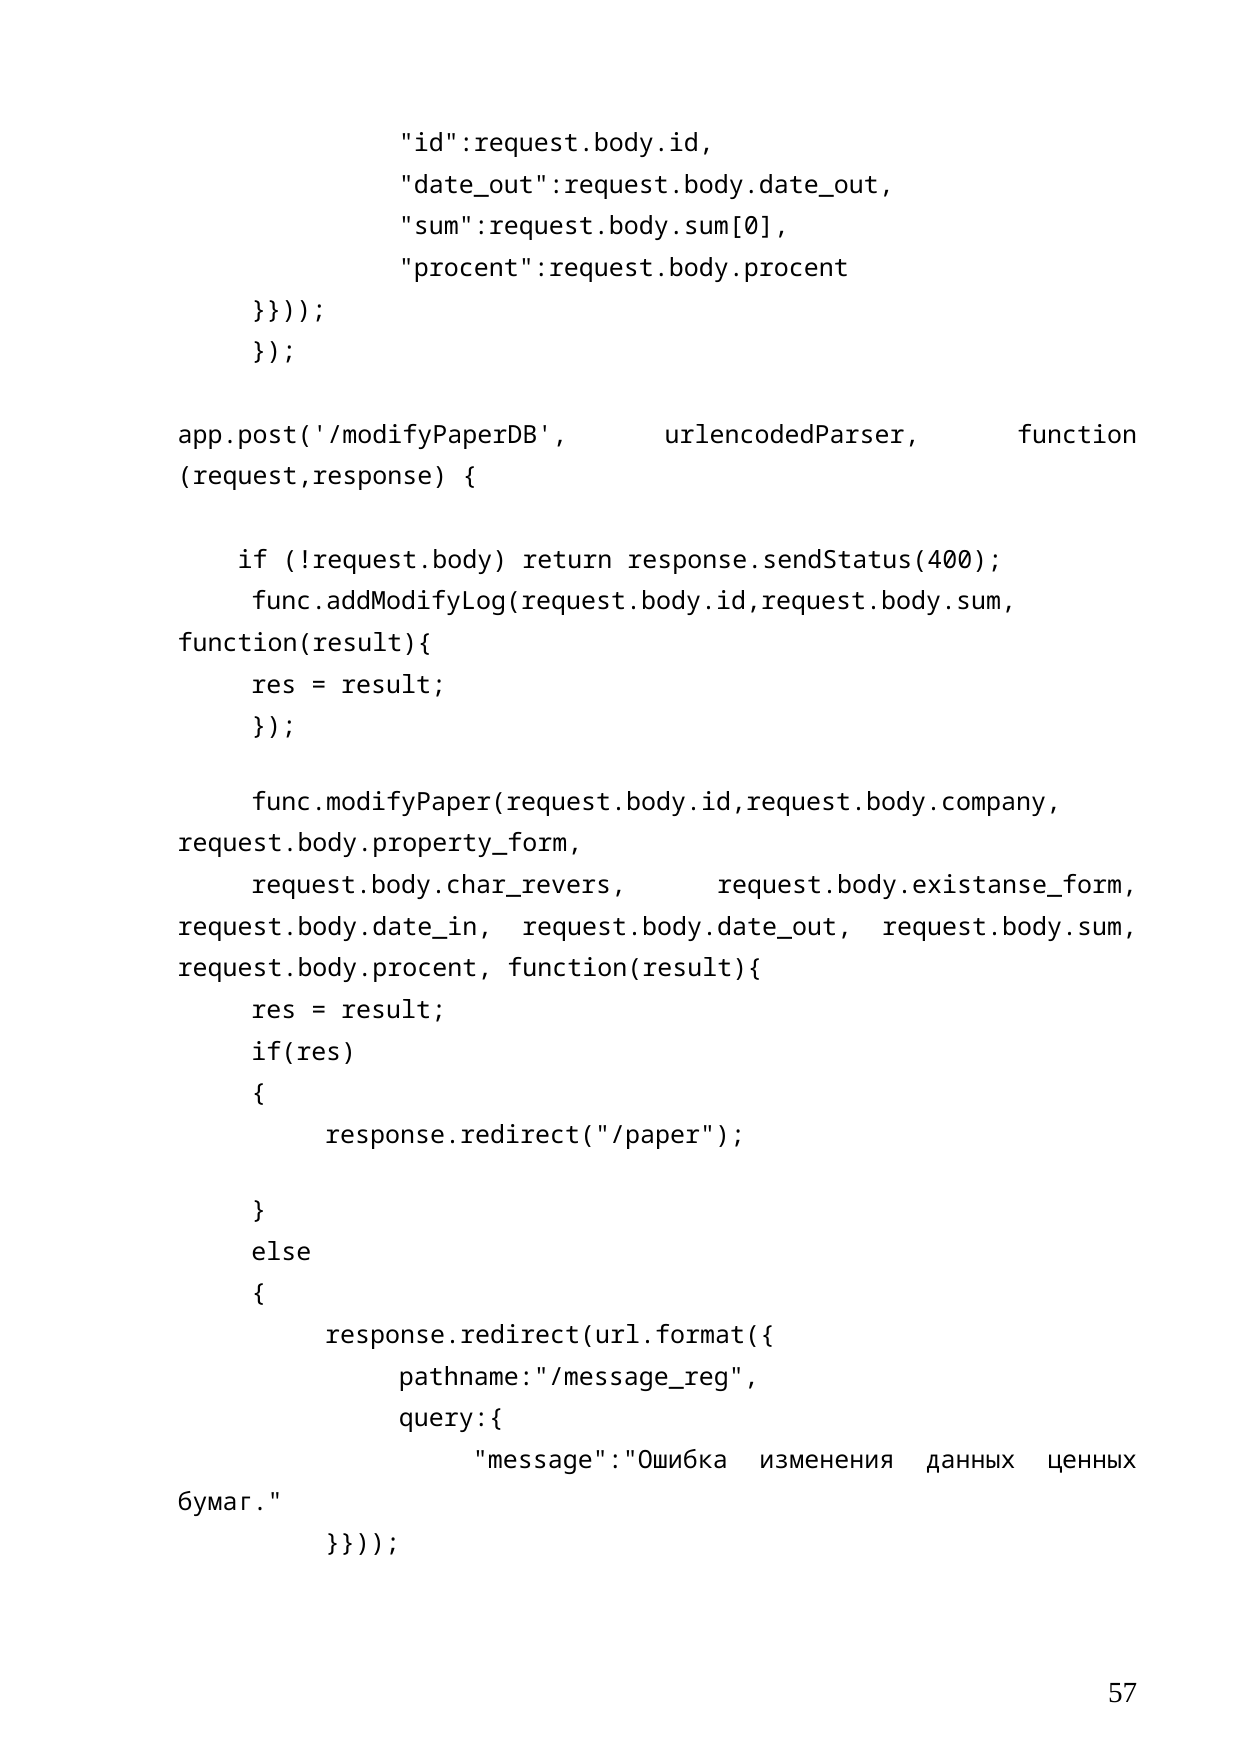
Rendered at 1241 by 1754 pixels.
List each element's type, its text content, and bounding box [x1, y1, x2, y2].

list request.body.char_revers, request.body.existanse_form, request.body.date_in, request.body.date_out, request.body.sum, request.body.procent, function(result){ [177, 860, 1137, 985]
list }})); [177, 1518, 1137, 1560]
list response.redirect("/paper"); [177, 1110, 1137, 1152]
list query:{ [177, 1393, 1137, 1435]
list } [177, 1185, 1137, 1227]
list pathname:"/message_reg", [177, 1352, 1137, 1393]
list "id":request.body.id, [177, 118, 1137, 160]
list "date_out":request.body.date_out, [177, 160, 1137, 201]
list app.post('/modifyPaperDB', urlencodedParser, function (request,response) { [177, 410, 1137, 493]
list if (!request.body) return response.sendStatus(400); [177, 535, 1137, 576]
list "message":"Ошибка изменения данных ценных бумаг." [177, 1435, 1137, 1518]
list "procent":request.body.procent [177, 243, 1137, 285]
list { [177, 1268, 1137, 1310]
list res = result; [177, 660, 1137, 701]
list }); [177, 701, 1137, 743]
list func.addModifyLog(request.body.id,request.body.sum, function(result){ [177, 576, 1137, 660]
list res = result; [177, 985, 1137, 1027]
list func.modifyPaper(request.body.id,request.body.company, request.body.property_form, [177, 777, 1137, 860]
list if(res) [177, 1027, 1137, 1068]
list }})); [177, 285, 1137, 326]
list { [177, 1068, 1137, 1110]
list response.redirect(url.format({ [177, 1310, 1137, 1352]
list else [177, 1227, 1137, 1268]
list }); [177, 326, 1137, 368]
list "sum":request.body.sum[0], [177, 201, 1137, 243]
